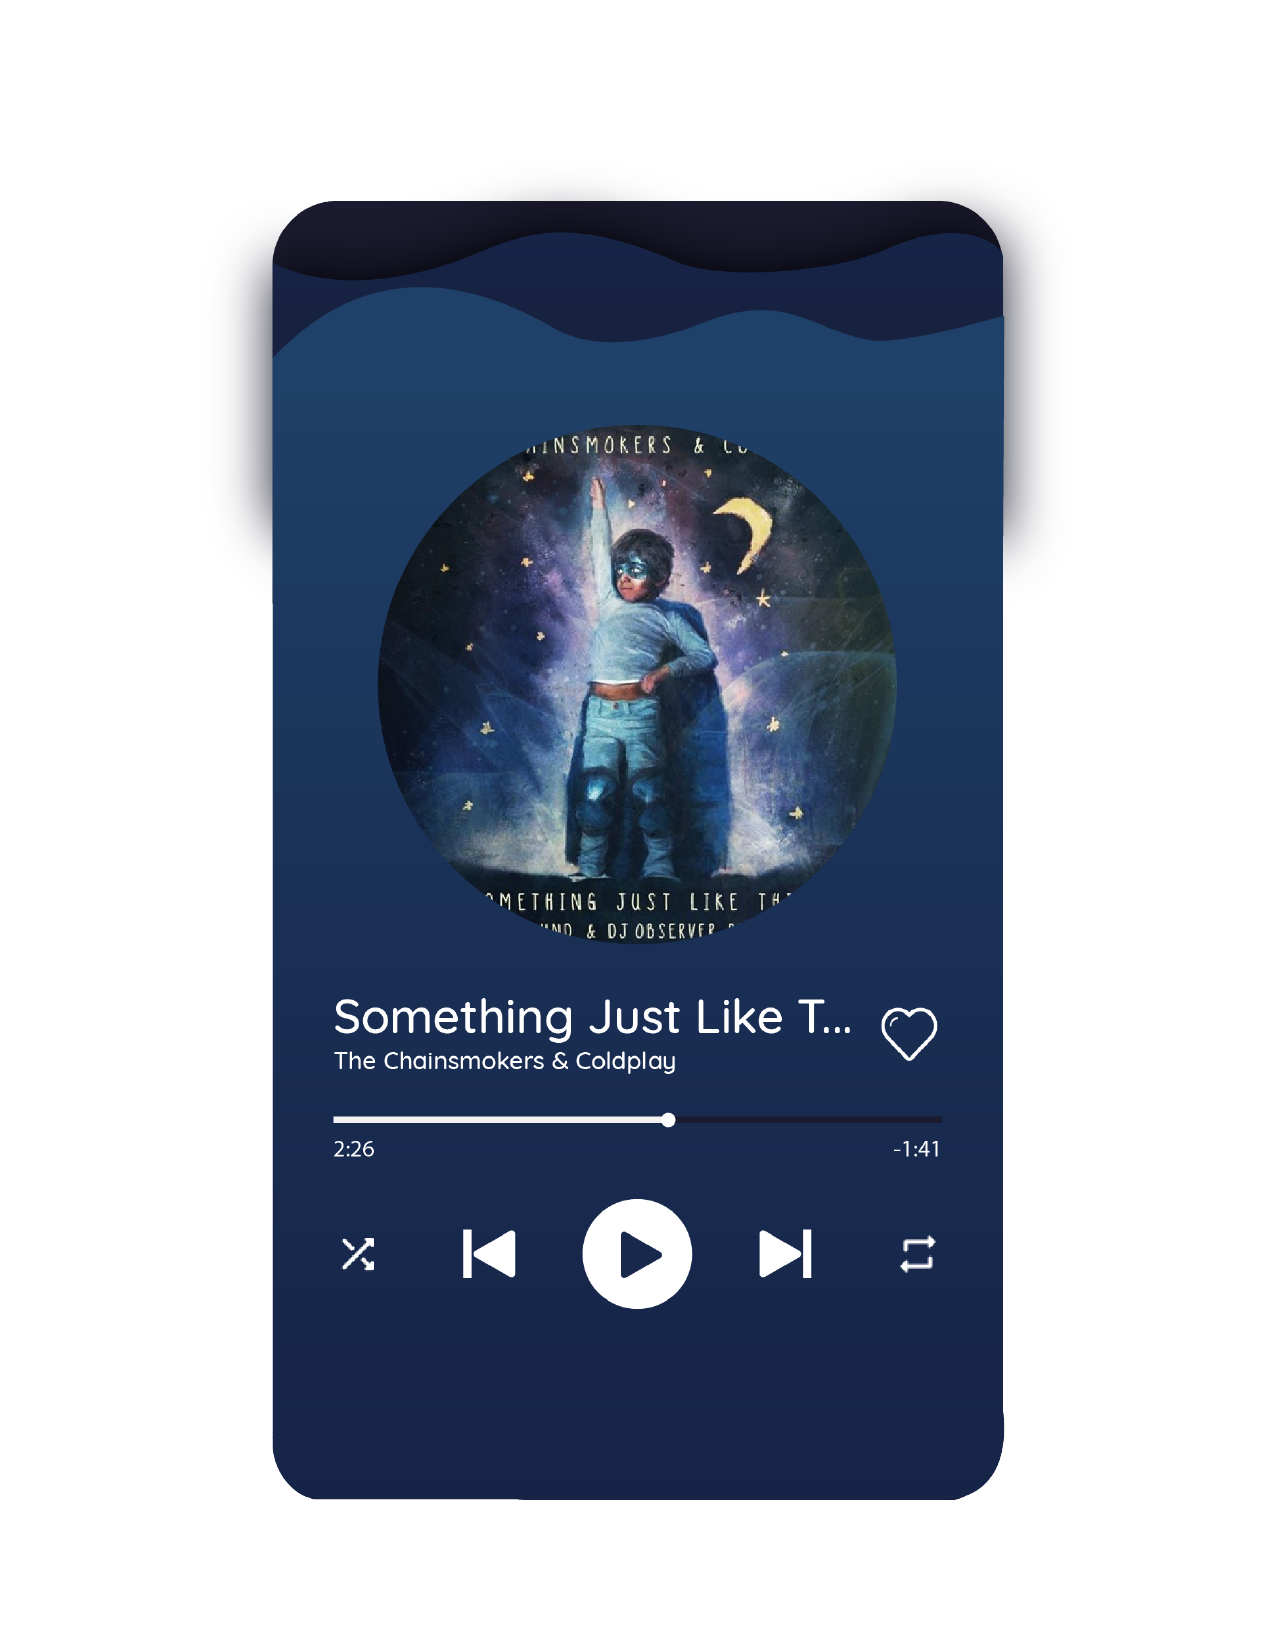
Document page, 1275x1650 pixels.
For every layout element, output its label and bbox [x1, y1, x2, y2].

picture [193, 150, 1082, 1500]
